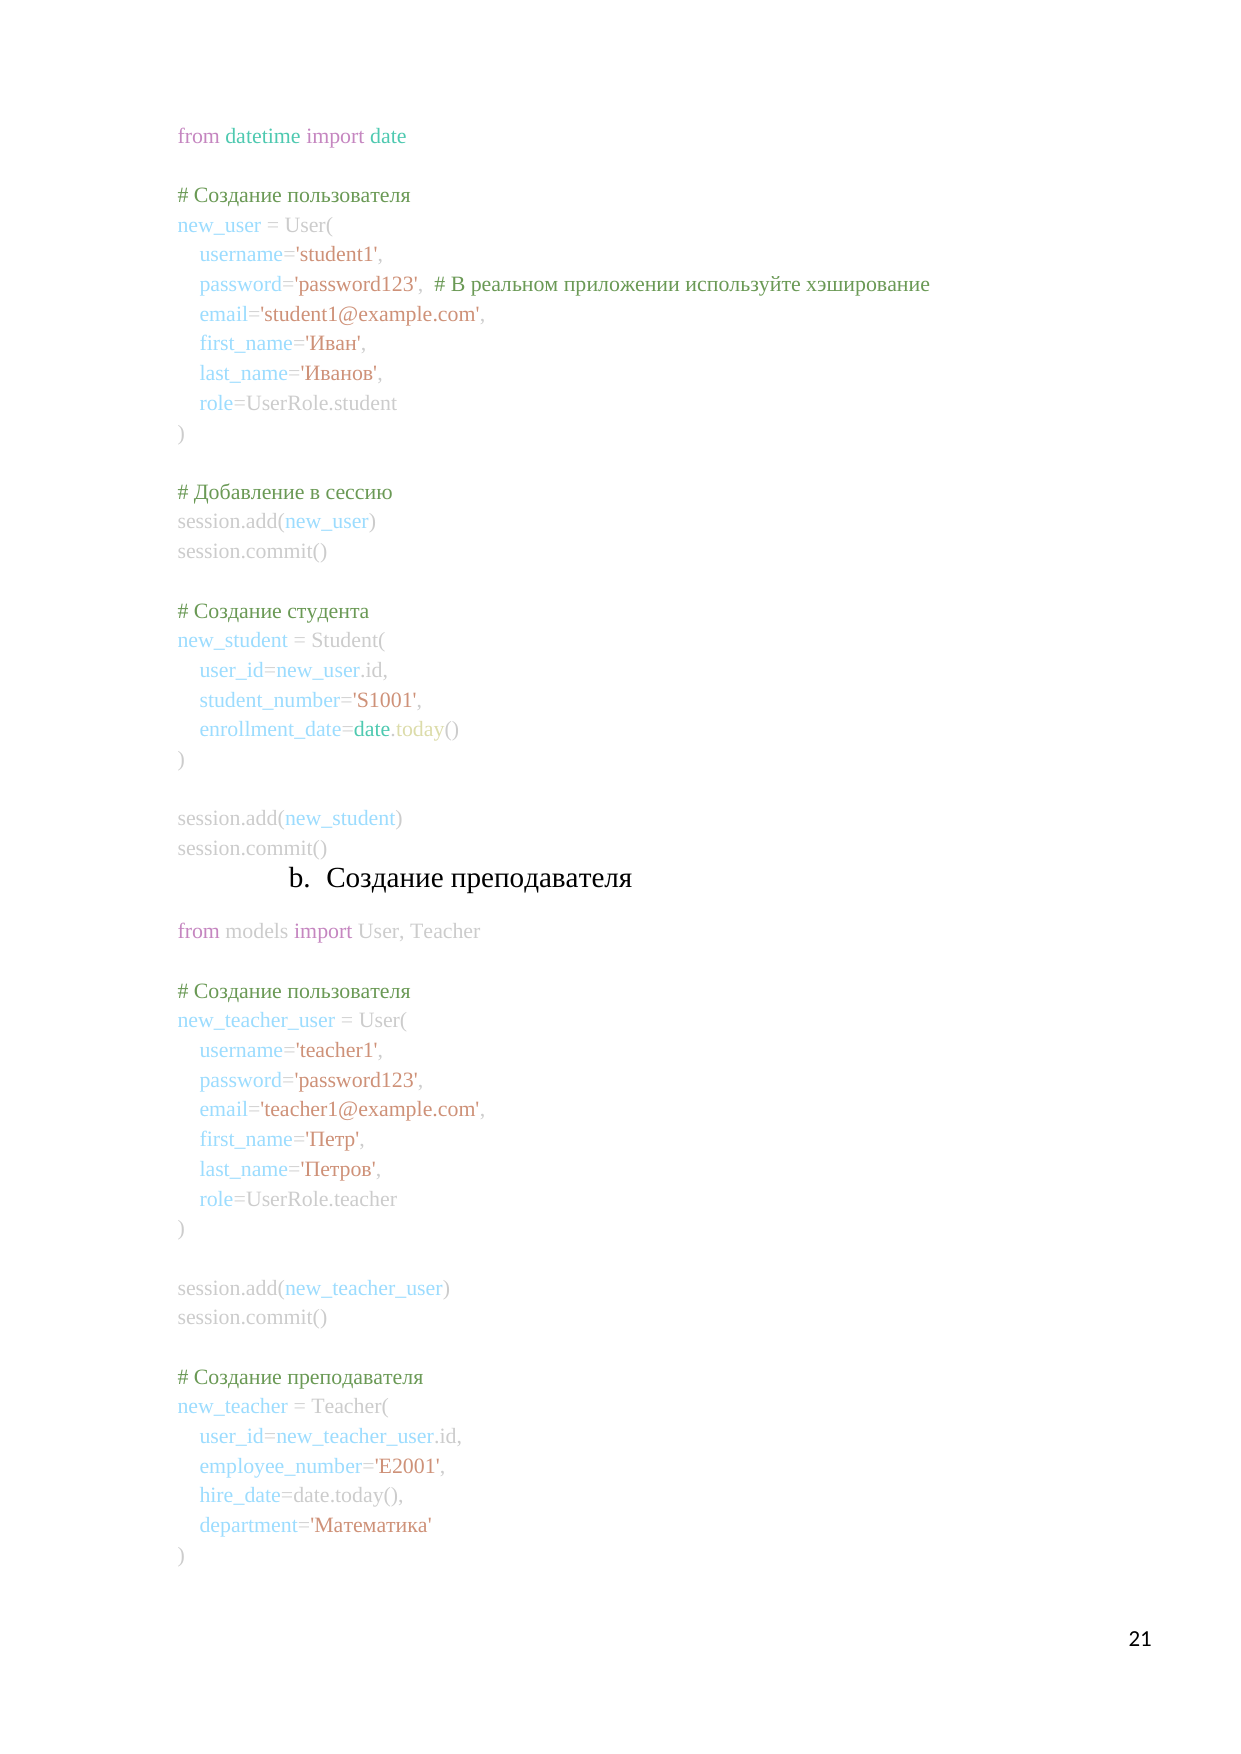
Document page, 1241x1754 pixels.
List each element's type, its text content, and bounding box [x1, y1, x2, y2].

list Создание преподавателя [288, 860, 1152, 894]
text last_name='Петров', [177, 1151, 1152, 1181]
text email='teacher1@example.com', [177, 1092, 1152, 1122]
text from models import User, Teacher [177, 914, 1152, 943]
text # Создание пользователя [177, 973, 1152, 1003]
text new_user = User( [177, 207, 1152, 237]
text ) [177, 1537, 1152, 1567]
text password='password123', # В реальном приложении используйте хэширование [177, 267, 1152, 296]
text password='password123', [177, 1062, 1152, 1092]
text role=UserRole.teacher [177, 1181, 1152, 1211]
text first_name='Петр', [177, 1122, 1152, 1151]
text ) [177, 415, 1152, 445]
text new_teacher = Teacher( [177, 1389, 1152, 1418]
text new_student = Student( [177, 623, 1152, 652]
text # Создание преподавателя [177, 1359, 1152, 1389]
text session.commit() [177, 534, 1152, 563]
text department='Математика' [177, 1508, 1152, 1537]
text session.add(new_teacher_user) [177, 1270, 1152, 1300]
text username='teacher1', [177, 1033, 1152, 1062]
text username='student1', [177, 237, 1152, 267]
text employee_number='E2001', [177, 1448, 1152, 1478]
text session.commit() [177, 831, 1152, 860]
text student_number='S1001', [177, 682, 1152, 712]
text from datetime import date [177, 118, 1152, 148]
text # Создание пользователя [177, 177, 1152, 207]
text ) [177, 1211, 1152, 1240]
text session.add(new_user) [177, 504, 1152, 534]
text session.add(new_student) [177, 801, 1152, 831]
text user_id=new_user.id, [177, 652, 1152, 682]
text role=UserRole.student [177, 385, 1152, 415]
text first_name='Иван', [177, 326, 1152, 356]
text session.commit() [177, 1300, 1152, 1329]
text enrollment_date=date.today() [177, 712, 1152, 742]
text hire_date=date.today(), [177, 1478, 1152, 1508]
text ) [177, 742, 1152, 771]
text email='student1@example.com', [177, 296, 1152, 326]
text # Создание студента [177, 593, 1152, 623]
text # Добавление в сессию [177, 474, 1152, 504]
text user_id=new_teacher_user.id, [177, 1418, 1152, 1448]
text new_teacher_user = User( [177, 1003, 1152, 1033]
text last_name='Иванов', [177, 356, 1152, 385]
